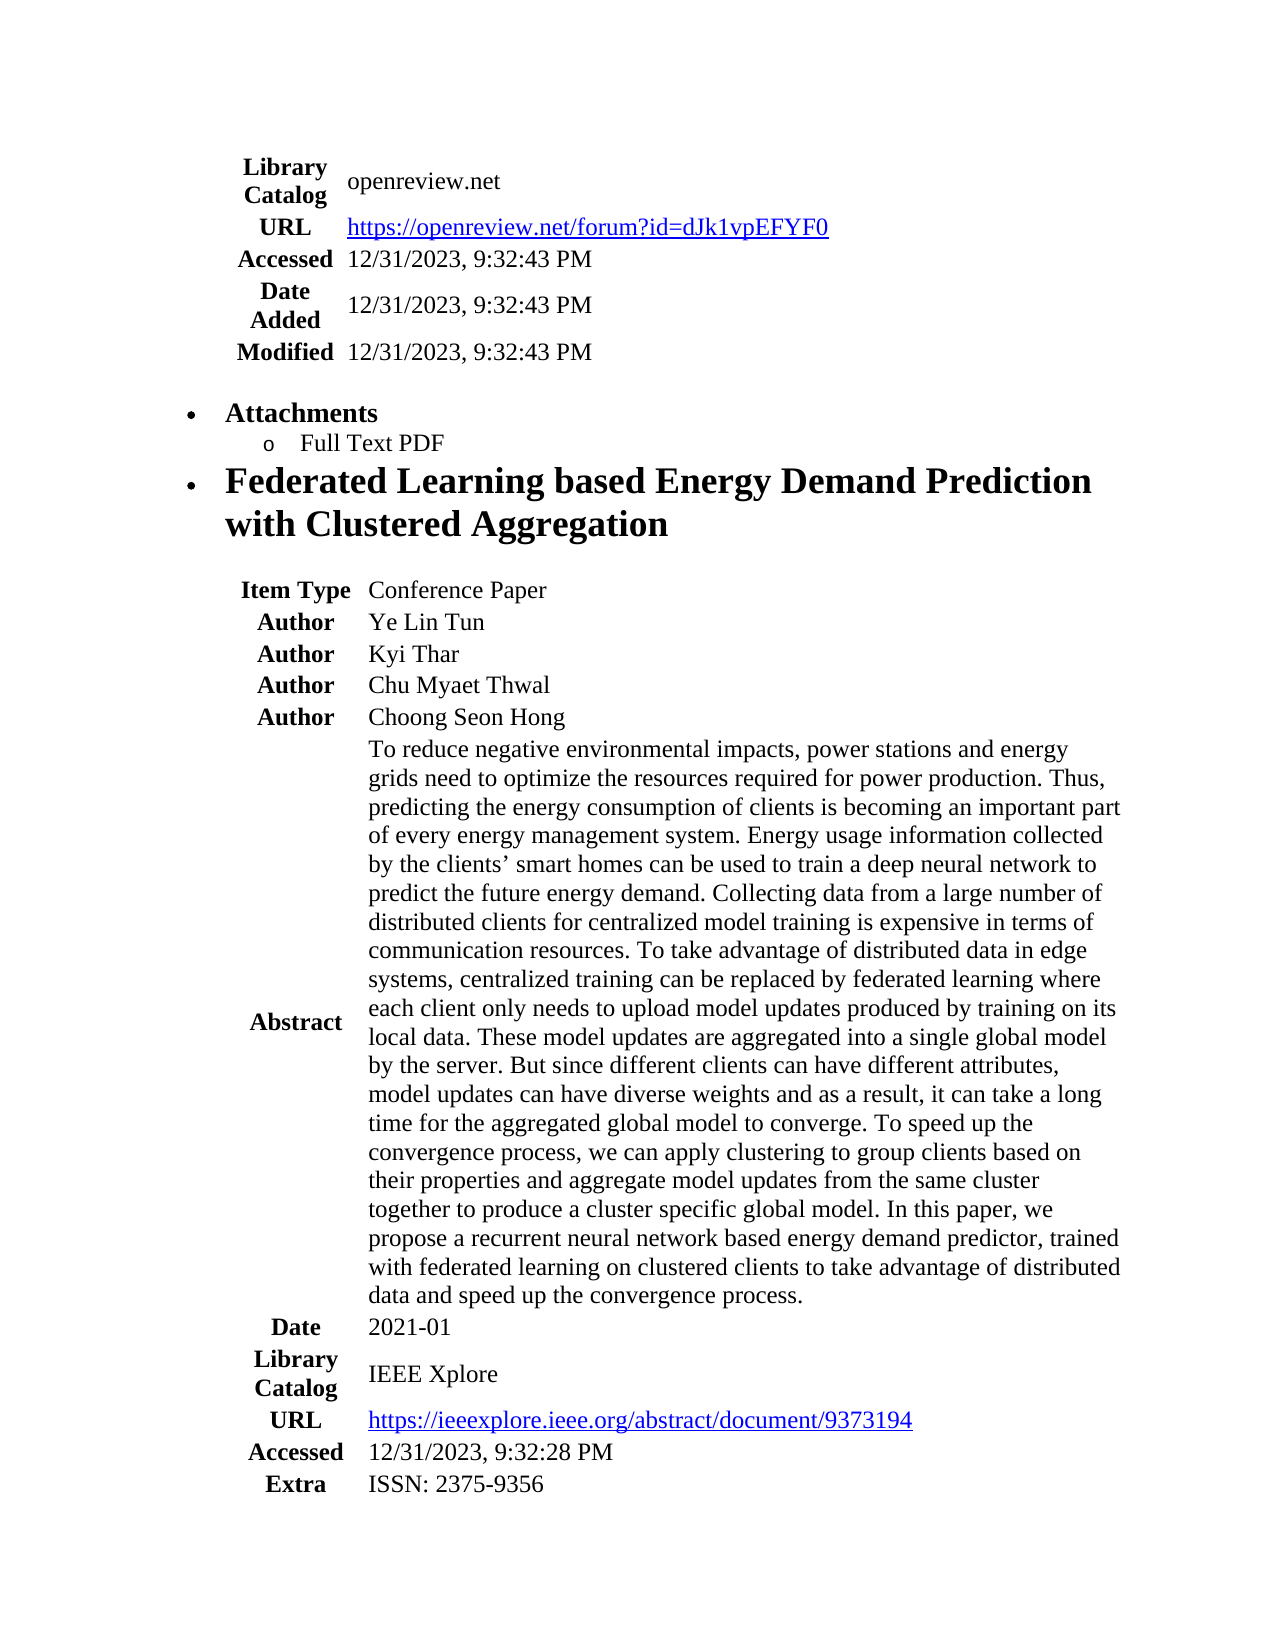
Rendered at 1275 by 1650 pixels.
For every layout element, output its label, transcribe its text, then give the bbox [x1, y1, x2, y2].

table_cell Library Catalog [225, 150, 345, 211]
table_cell 12/31/2023, 9:32:43 PM [345, 274, 1125, 335]
table_cell Choong Seon Hong [367, 701, 1125, 733]
table_cell Accessed [225, 1435, 367, 1467]
table_cell Accessed [225, 243, 345, 274]
table_cell ISSN: 2375-9356 [367, 1467, 1125, 1499]
table_cell URL [225, 211, 345, 242]
table_cell To reduce negative environmental impacts, power stations and energy grids need to optimize the resources required for power production. Thus, predicting the energy consumption of clients is becoming an important part of every energy management system. Energy usage information collected by the clients’ smart homes can be used to train a deep neural network to predict the future energy demand. Collecting data from a large number of distributed clients for centralized model training is expensive in terms of communication resources. To take advantage of distributed data in edge systems, centralized training can be replaced by federated learning where each client only needs to upload model updates produced by training on its local data. These model updates are aggregated into a single global model by the server. But since different clients can have different attributes, model updates can have diverse weights and as a result, it can take a long time for the aggregated global model to converge. To speed up the convergence process, we can apply clustering to group clients based on their properties and aggregate model updates from the same cluster together to produce a cluster specific global model. In this paper, we propose a recurrent neural network based energy demand predictor, trained with federated learning on clustered clients to take advantage of distributed data and speed up the convergence process. [367, 733, 1125, 1311]
table_header Item Type [225, 574, 367, 605]
table_cell Kyi Thar [367, 637, 1125, 669]
table_cell Library Catalog [225, 1343, 367, 1403]
table_cell 12/31/2023, 9:32:43 PM [345, 243, 1125, 274]
table_header Conference Paper [367, 574, 1125, 605]
table_cell https://openreview.net/forum?id=dJk1vpEFYF0 [345, 211, 1125, 242]
table_cell Date Added [225, 274, 345, 335]
table_cell 12/31/2023, 9:32:28 PM [367, 1435, 1125, 1467]
table_cell openreview.net [345, 150, 1125, 211]
table_cell Chu Myaet Thwal [367, 669, 1125, 701]
table_cell Modified [225, 335, 345, 367]
table_cell Ye Lin Tun [367, 605, 1125, 637]
list Attachments [187, 396, 1125, 428]
table_cell URL [225, 1404, 367, 1435]
list Federated Learning based Energy Demand Prediction with Clustered Aggregation [187, 458, 1125, 544]
table_cell Author [225, 605, 367, 637]
list Full Text PDF [262, 428, 1125, 458]
table_cell IEEE Xplore [367, 1343, 1125, 1403]
table_cell 12/31/2023, 9:32:43 PM [345, 335, 1125, 367]
table_cell Date [225, 1311, 367, 1343]
table_cell Author [225, 637, 367, 669]
table_cell 2021-01 [367, 1311, 1125, 1343]
table_cell Extra [225, 1467, 367, 1499]
table_cell Author [225, 701, 367, 733]
table_cell https://ieeexplore.ieee.org/abstract/document/9373194 [367, 1404, 1125, 1435]
table_cell Abstract [225, 733, 367, 1311]
table_cell Author [225, 669, 367, 701]
